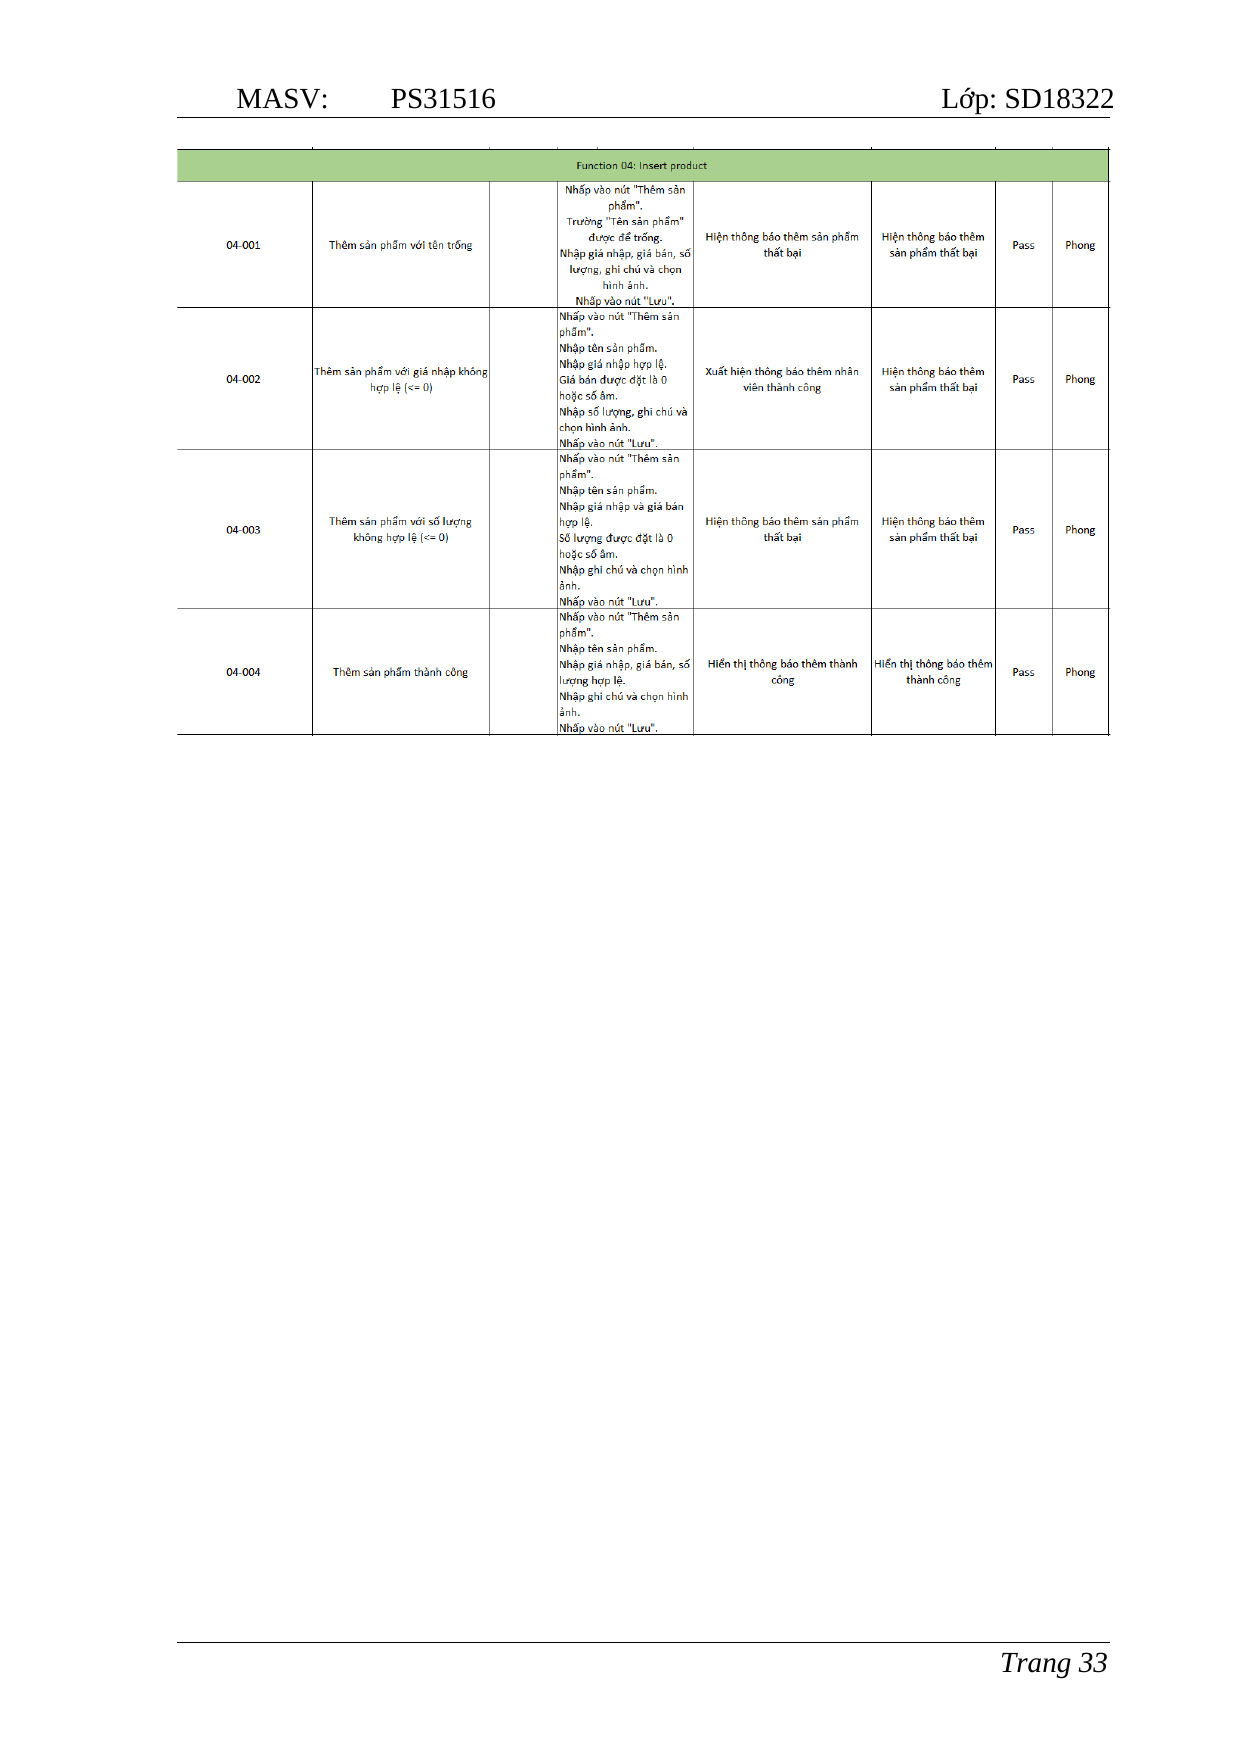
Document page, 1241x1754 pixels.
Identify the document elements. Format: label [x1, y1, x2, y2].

picture [177, 147, 1111, 736]
